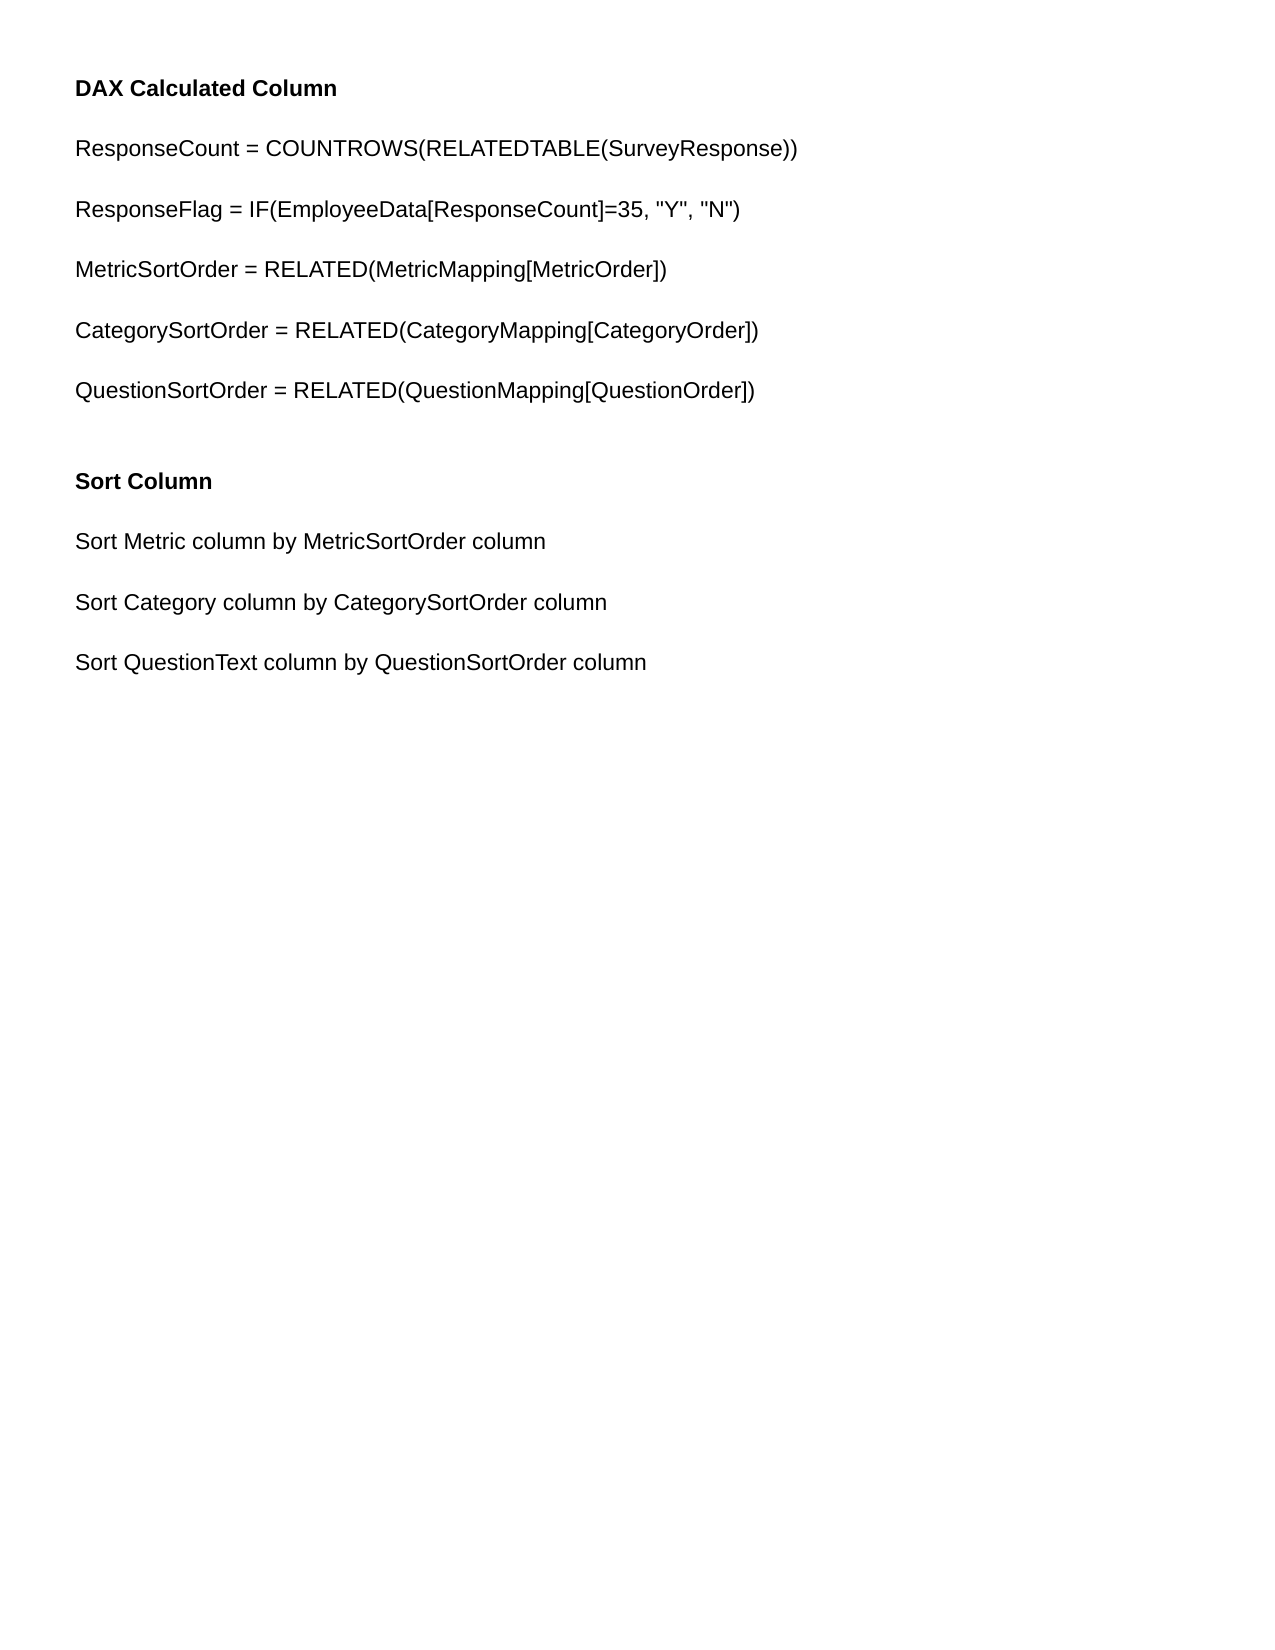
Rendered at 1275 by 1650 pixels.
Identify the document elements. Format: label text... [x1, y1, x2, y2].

text CategorySortOrder = RELATED(CategoryMapping[CategoryOrder]) [75, 317, 1200, 343]
text Sort Column [75, 468, 1200, 494]
text MetricSortOrder = RELATED(MetricMapping[MetricOrder]) [75, 256, 1200, 283]
text Sort Category column by CategorySortOrder column [75, 588, 1200, 615]
text ResponseFlag = IF(EmployeeData[ResponseCount]=35, "Y", "N") [75, 196, 1200, 222]
text Sort QuestionText column by QuestionSortOrder column [75, 649, 1200, 675]
text QuestionSortOrder = RELATED(QuestionMapping[QuestionOrder]) [75, 377, 1200, 403]
text ResponseCount = COUNTROWS(RELATEDTABLE(SurveyResponse)) [75, 135, 1200, 162]
text DAX Calculated Column [75, 75, 1200, 101]
text Sort Metric column by MetricSortOrder column [75, 528, 1200, 554]
